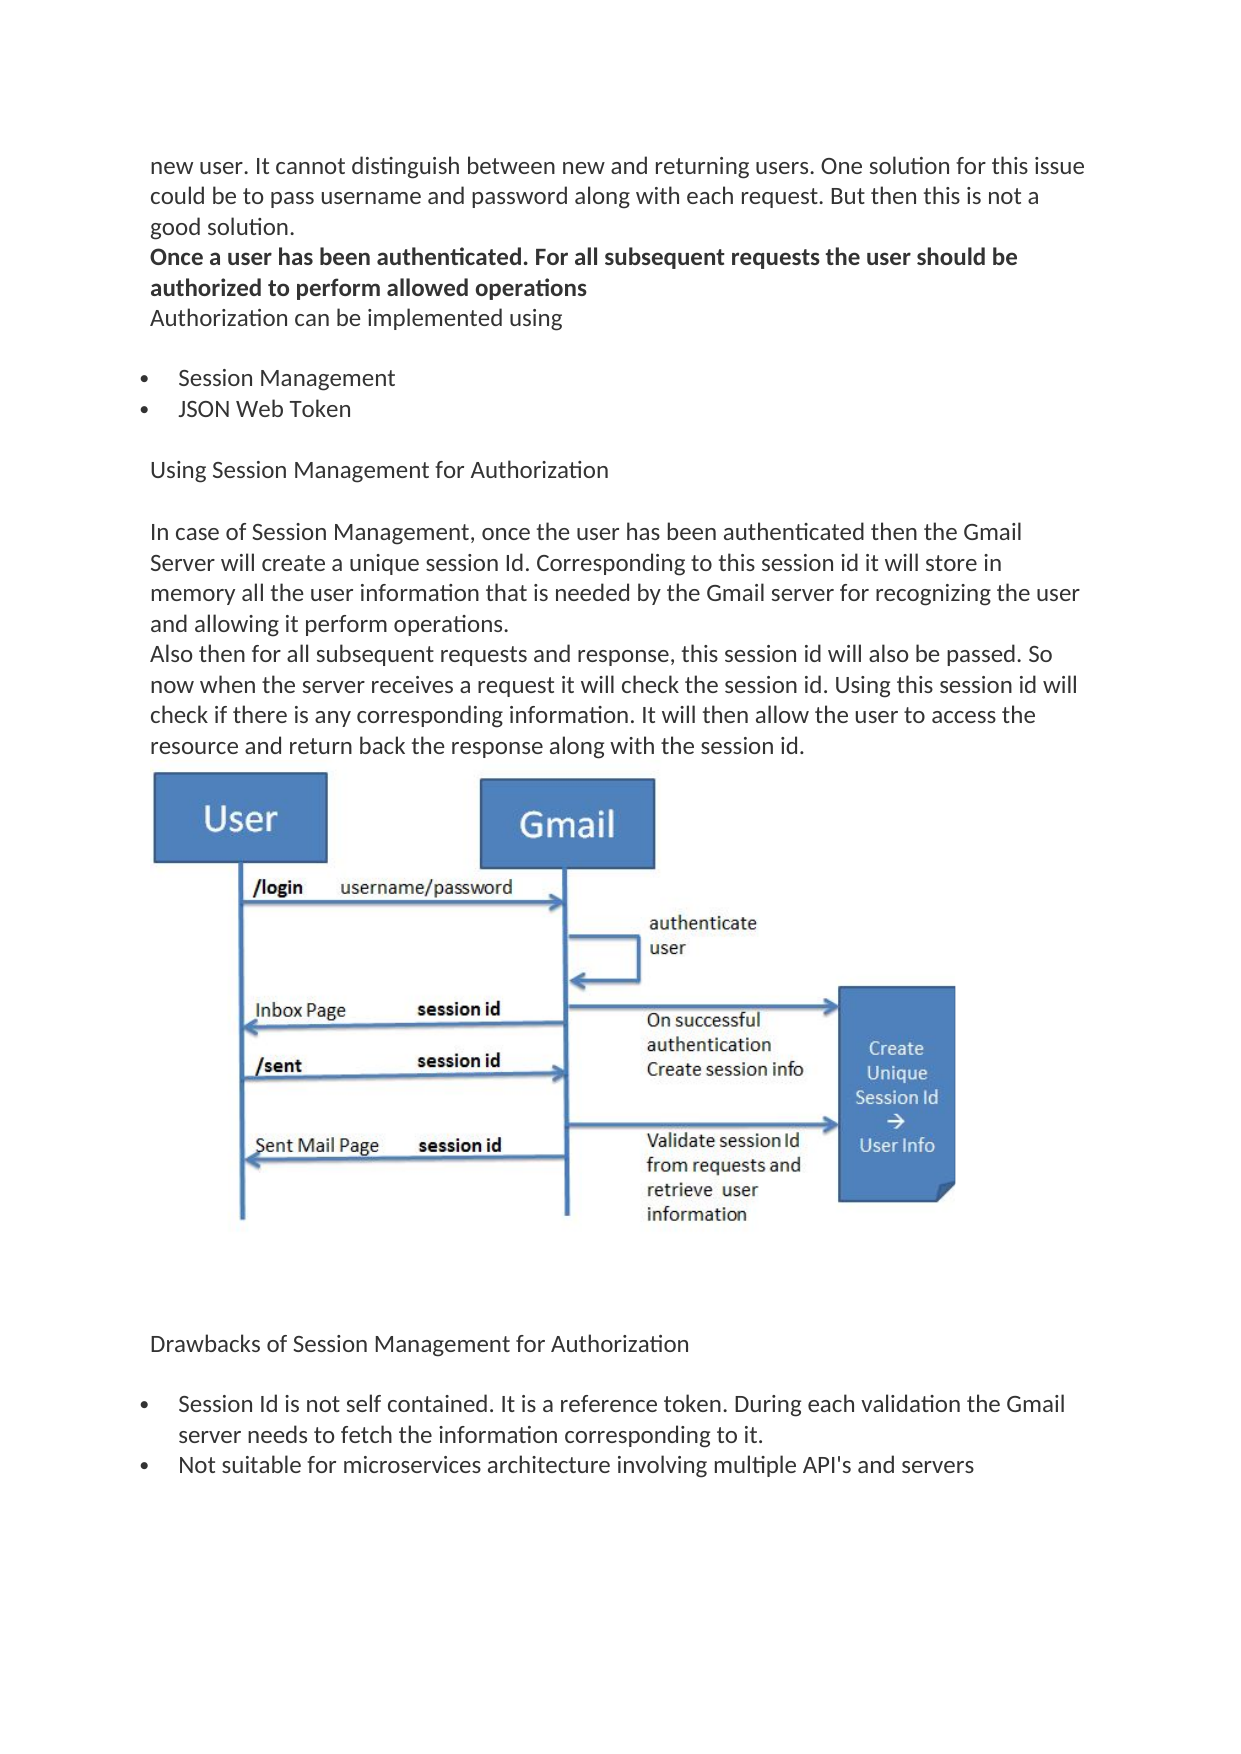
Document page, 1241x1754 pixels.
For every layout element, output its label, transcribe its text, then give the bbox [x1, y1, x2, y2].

picture [150, 760, 956, 1270]
list Not suitable for microservices architecture involving multiple API's and servers [141, 1449, 1090, 1480]
list Session Management [141, 362, 1090, 393]
list JSON Web Token [141, 393, 1090, 423]
list Session Id is not self contained. It is a reference token. During each validation the Gmail server needs to fetch the information corresponding to it. [141, 1388, 1090, 1449]
text Drawbacks of Session Management for Authorization [150, 1329, 1090, 1359]
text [150, 150, 1090, 333]
text Using Session Management for Authorization [150, 454, 1090, 485]
